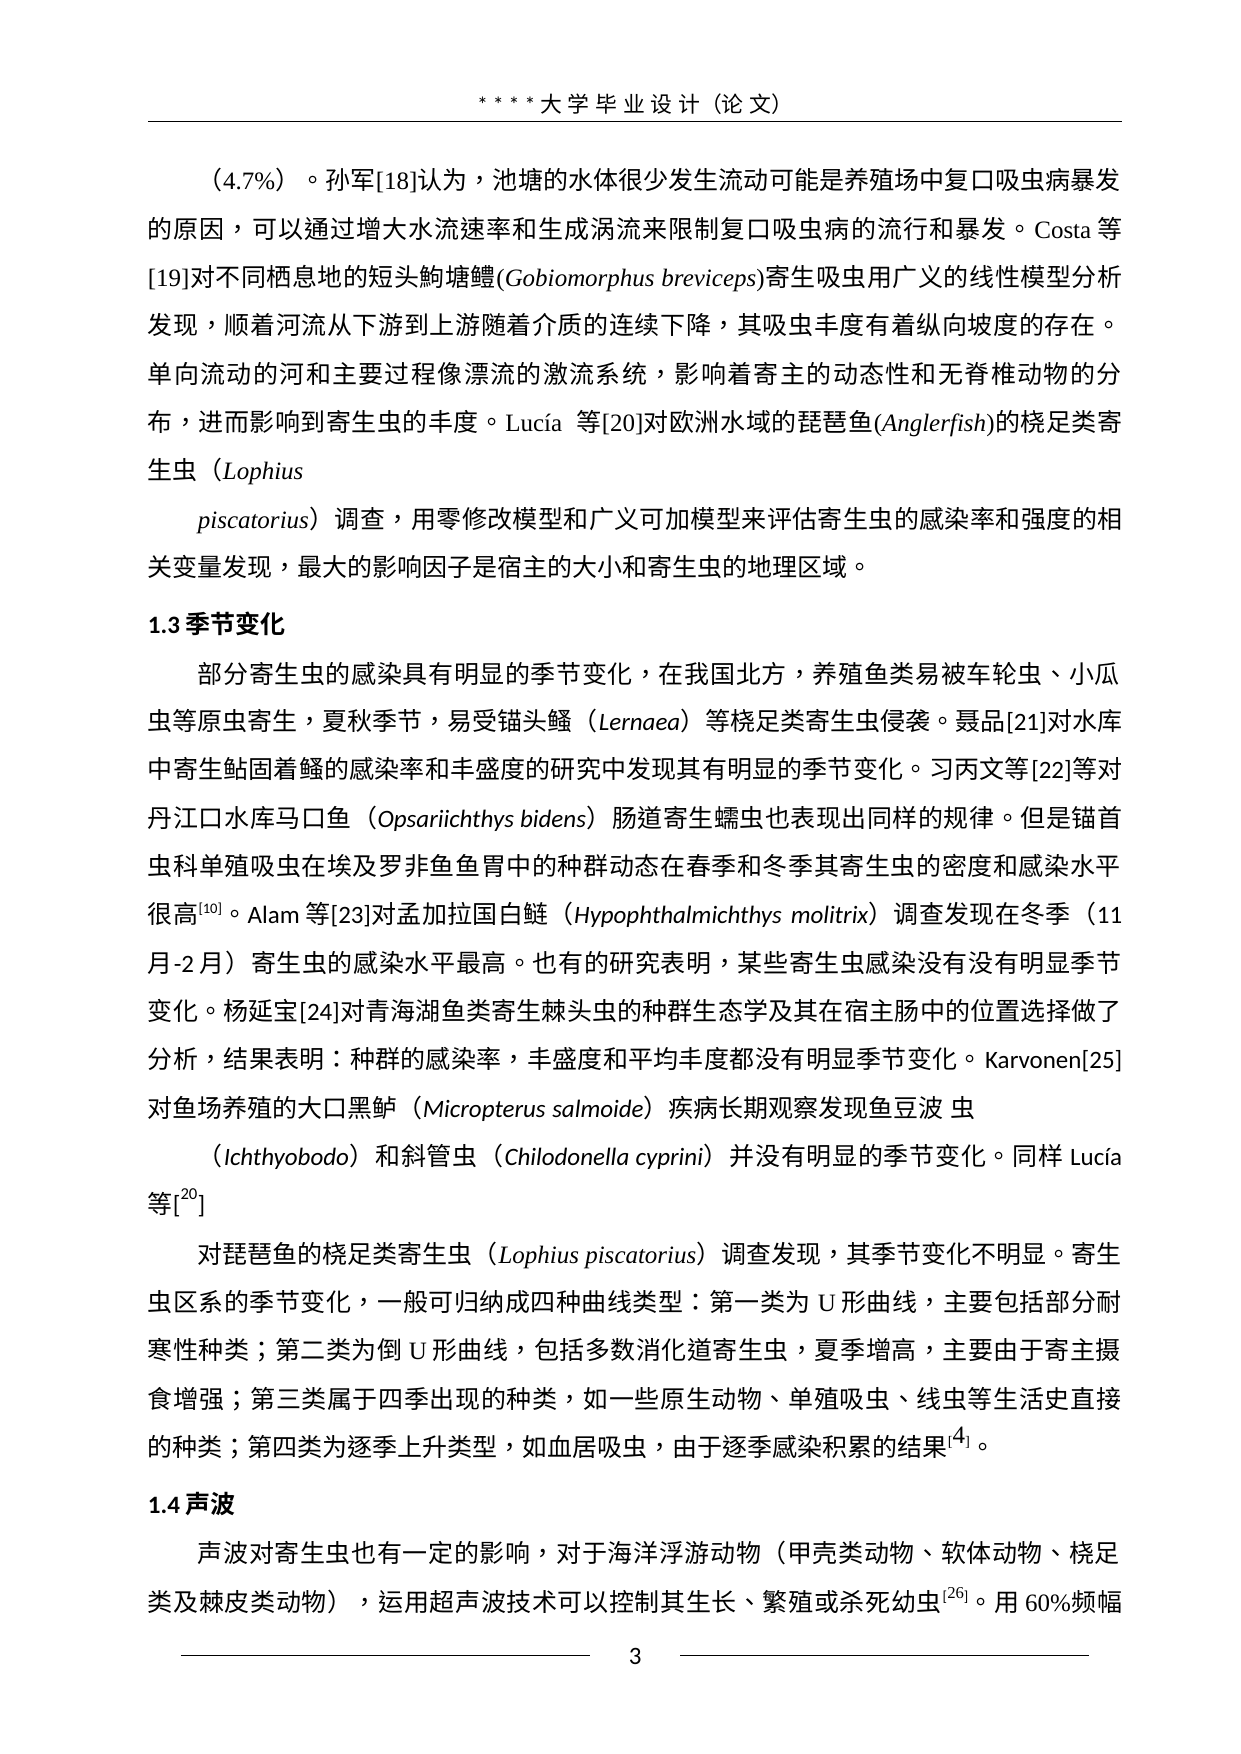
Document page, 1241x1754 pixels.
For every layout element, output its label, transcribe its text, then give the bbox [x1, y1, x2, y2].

text 对琵琶鱼的桡足类寄生虫（Lophius piscatorius）调查发现，其季节变化不明显。寄生虫区系的季节变化，一般可归纳成四种曲线类型：第一类为U形曲线，主要包括部分耐寒性种类；第二类为倒U形曲线，包括多数消化道寄生虫，夏季增高，主要由于寄主摄食增强；第三类属于四季出现的种类，如一些原生动物、单殖吸虫、线虫等生活史直接的种类；第四类为逐季上升类型，如血居吸虫，由于逐季感染积累的结果[4]。 [148, 1221, 1122, 1463]
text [148, 1521, 1122, 1617]
text piscatorius）调查，用零修改模型和广义可加模型来评估寄生虫的感染率和强度的相关变量发现，最大的影响因子是宿主的大小和寄生虫的地理区域。 [148, 486, 1122, 583]
subtitle 1.4 声波 [148, 1487, 1122, 1521]
text （Ichthyobodo）和斜管虫（Chilodonella cyprini）并没有明显的季节变化。同样Lucía 等[20] [148, 1124, 1122, 1221]
text 部分寄生虫的感染具有明显的季节变化，在我国北方，养殖鱼类易被车轮虫、小瓜虫等原虫寄生，夏秋季节，易受锚头鳋（Lernaea）等桡足类寄生虫侵袭。聂品[21]对水库中寄生鲇固着鳋的感染率和丰盛度的研究中发现其有明显的季节变化。习丙文等[22]等对丹江口水库马口鱼（Opsariichthys bidens）肠道寄生蠕虫也表现出同样的规律。但是锚首虫科单殖吸虫在埃及罗非鱼鱼胃中的种群动态在春季和冬季其寄生虫的密度和感染水平很高[10]。Alam等[23]对孟加拉国白鲢（Hypophthalmichthys molitrix）调查发现在冬季（11月-2月）寄生虫的感染水平最高。也有的研究表明，某些寄生虫感染没有没有明显季节变化。杨延宝[24]对青海湖鱼类寄生棘头虫的种群生态学及其在宿主肠中的位置选择做了分析，结果表明：种群的感染率，丰盛度和平均丰度都没有明显季节变化。Karvonen[25]对鱼场养殖的大口黑鲈（Micropterus salmoide）疾病长期观察发现鱼豆波 虫 [148, 641, 1122, 1124]
subtitle 1.3 季节变化 [148, 607, 1122, 641]
text （4.7%）。孙军[18]认为，池塘的水体很少发生流动可能是养殖场中复口吸虫病暴发的原因，可以通过增大水流速率和生成涡流来限制复口吸虫病的流行和暴发。Costa等[19]对不同栖息地的短头鮈塘鳢(Gobiomorphus breviceps)寄生吸虫用广义的线性模型分析发现，顺着河流从下游到上游随着介质的连续下降，其吸虫丰度有着纵向坡度的存在。单向流动的河和主要过程像漂流的激流系统，影响着寄主的动态性和无脊椎动物的分布，进而影响到寄生虫的丰度。Lucía 等[20]对欧洲水域的琵琶鱼(Anglerfish)的桡足类寄生虫（Lophius [148, 148, 1122, 486]
